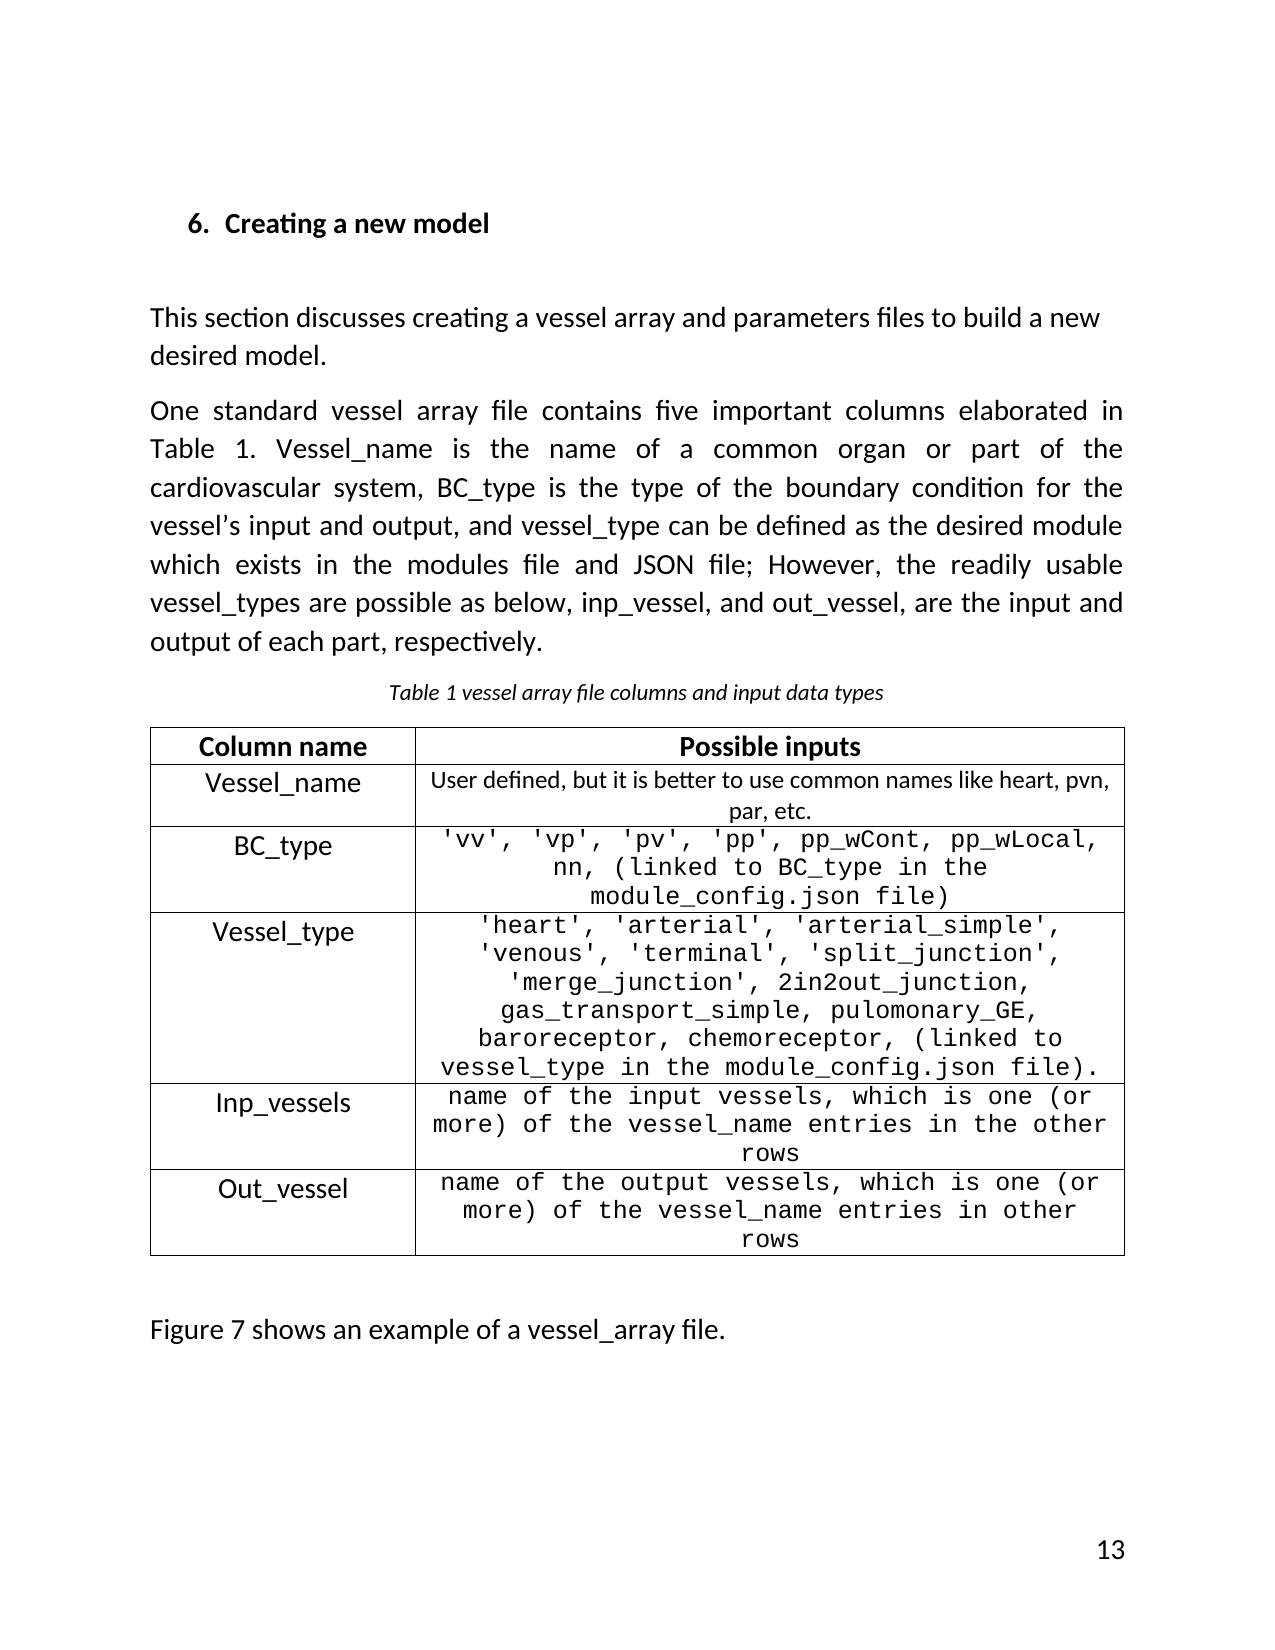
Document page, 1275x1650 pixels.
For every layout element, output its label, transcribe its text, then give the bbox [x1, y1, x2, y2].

text Figure 7 shows an example of a vessel_array file. [150, 1311, 1125, 1346]
table_cell BC_type [151, 827, 415, 912]
text This section discusses creating a vessel array and parameters files to build a new desired model. [150, 299, 1125, 373]
table_cell Vessel_name [151, 765, 415, 826]
table_cell name of the input vessels, which is one (or more) of the vessel_name entries in the other rows [416, 1084, 1124, 1169]
table_cell User defined, but it is better to use common names like heart, pvn, par, etc. [416, 765, 1124, 826]
list Creating a new model [187, 205, 1125, 241]
text One standard vessel array file contains five important columns elaborated in Table 1. Vessel_name is the name of a common organ or part of the cardiovascular system, BC_type is the type of the boundary condition for the vessel’s input and output, and vessel_type can be defined as the desired module which exists in the modules file and JSON file; However, the readily usable vessel_types are possible as below, inp_vessel, and out_vessel, are the input and output of each part, respectively. [150, 392, 1125, 658]
table_cell Inp_vessels [151, 1084, 415, 1169]
table_cell 'vv', 'vp', 'pv', 'pp', pp_wCont, pp_wLocal, nn, (linked to BC_type in the module_config.json file) [416, 827, 1124, 912]
text Table 1 vessel array file columns and input data types [150, 678, 1125, 706]
table_cell Vessel_type [151, 913, 415, 1083]
table_cell name of the output vessels, which is one (or more) of the vessel_name entries in other rows [416, 1170, 1124, 1255]
table_header Possible inputs [416, 728, 1124, 763]
table_cell 'heart', 'arterial', 'arterial_simple', 'venous', 'terminal', 'split_junction', 'merge_junction', 2in2out_junction, gas_transport_simple, pulomonary_GE, baroreceptor, chemoreceptor, (linked to vessel_type in the module_config.json file). [416, 913, 1124, 1083]
table_cell Out_vessel [151, 1170, 415, 1255]
table_header Column name [151, 728, 415, 763]
